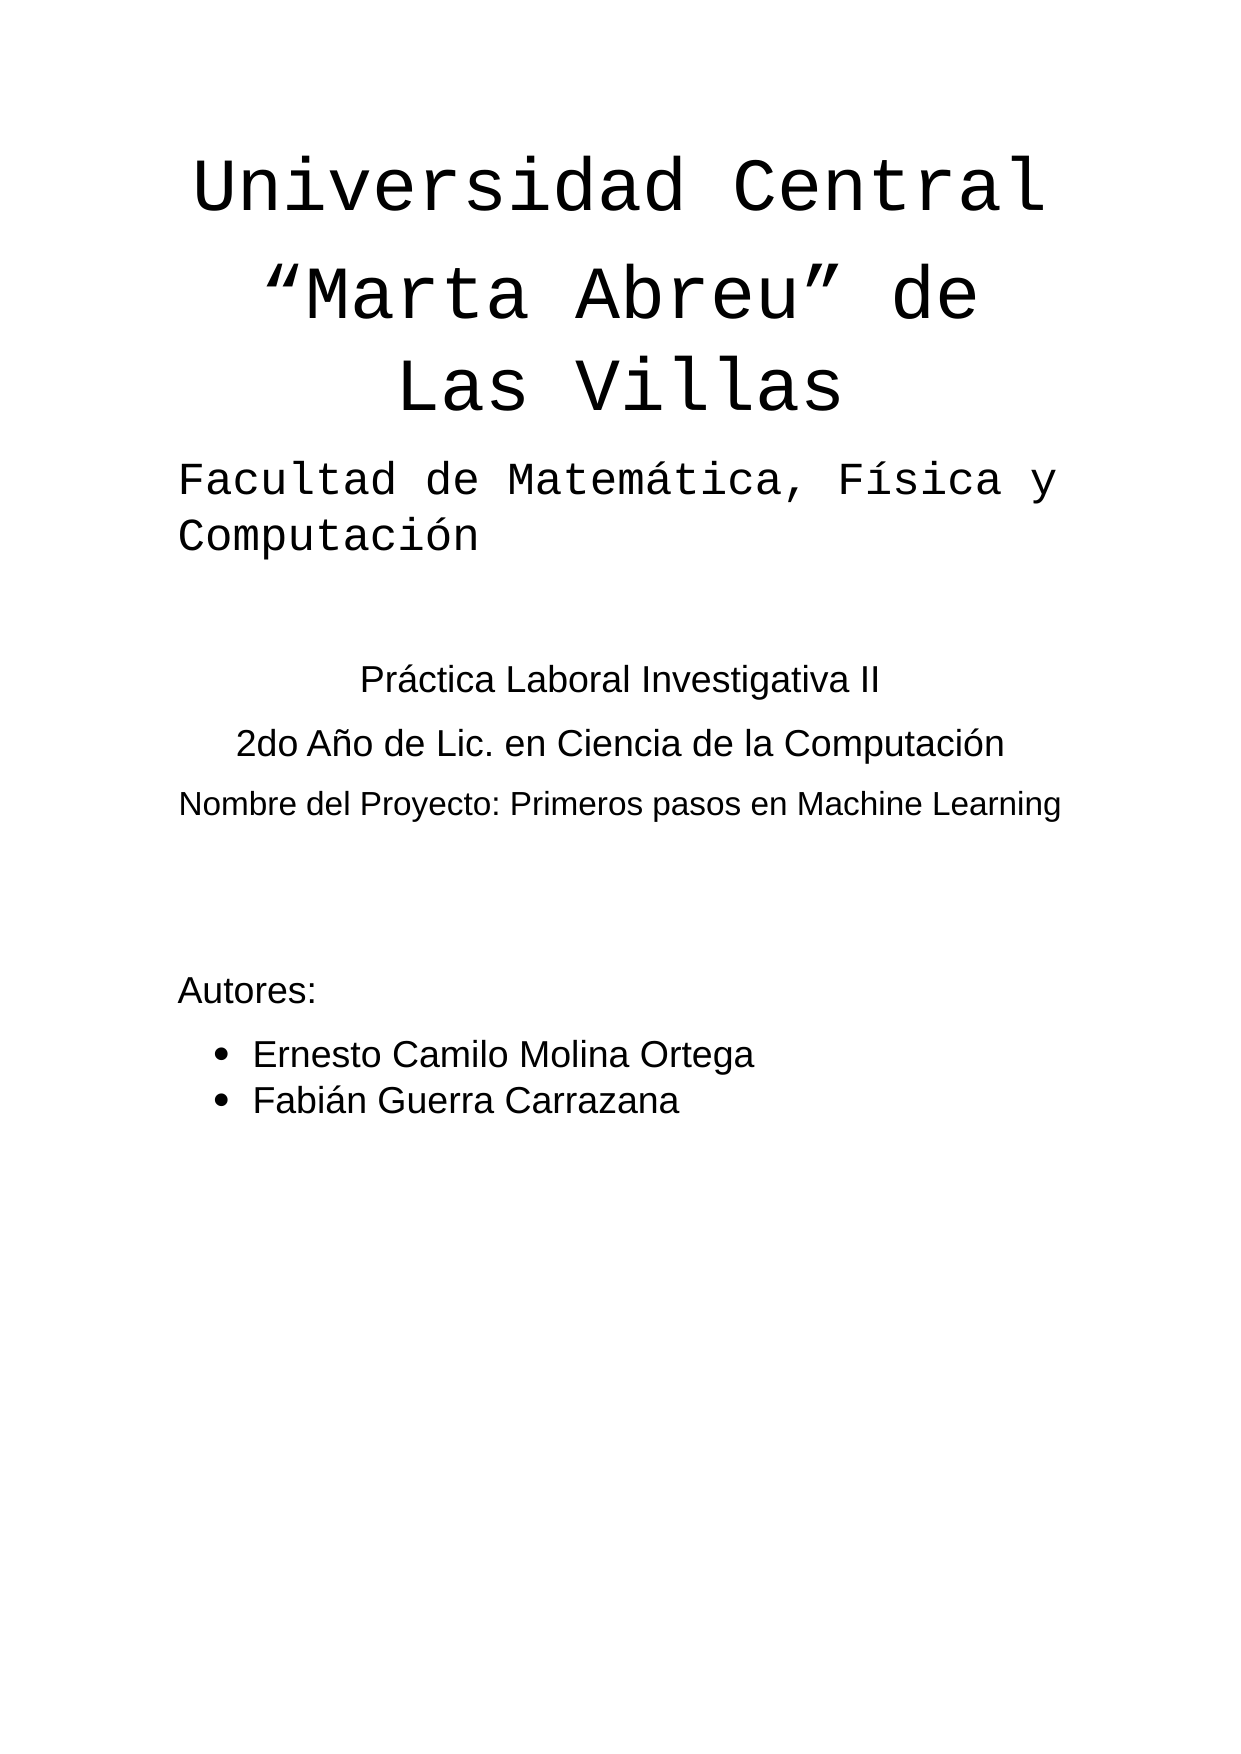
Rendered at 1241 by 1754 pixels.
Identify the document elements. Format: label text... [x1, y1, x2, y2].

list Fabián Guerra Carrazana [215, 1079, 1063, 1122]
text Nombre del Proyecto: Primeros pasos en Machine Learning [177, 784, 1063, 823]
text Autores: [177, 969, 1063, 1012]
text 2do Año de Lic. en Ciencia de la Computación [177, 721, 1063, 764]
list Ernesto Camilo Molina Ortega [215, 1032, 1063, 1075]
text Facultad de Matemática, Física y Computación [177, 456, 1063, 564]
text “Marta Abreu” de Las Villas [177, 256, 1063, 433]
text Universidad Central [177, 148, 1063, 233]
text Práctica Laboral Investigativa II [177, 658, 1063, 701]
